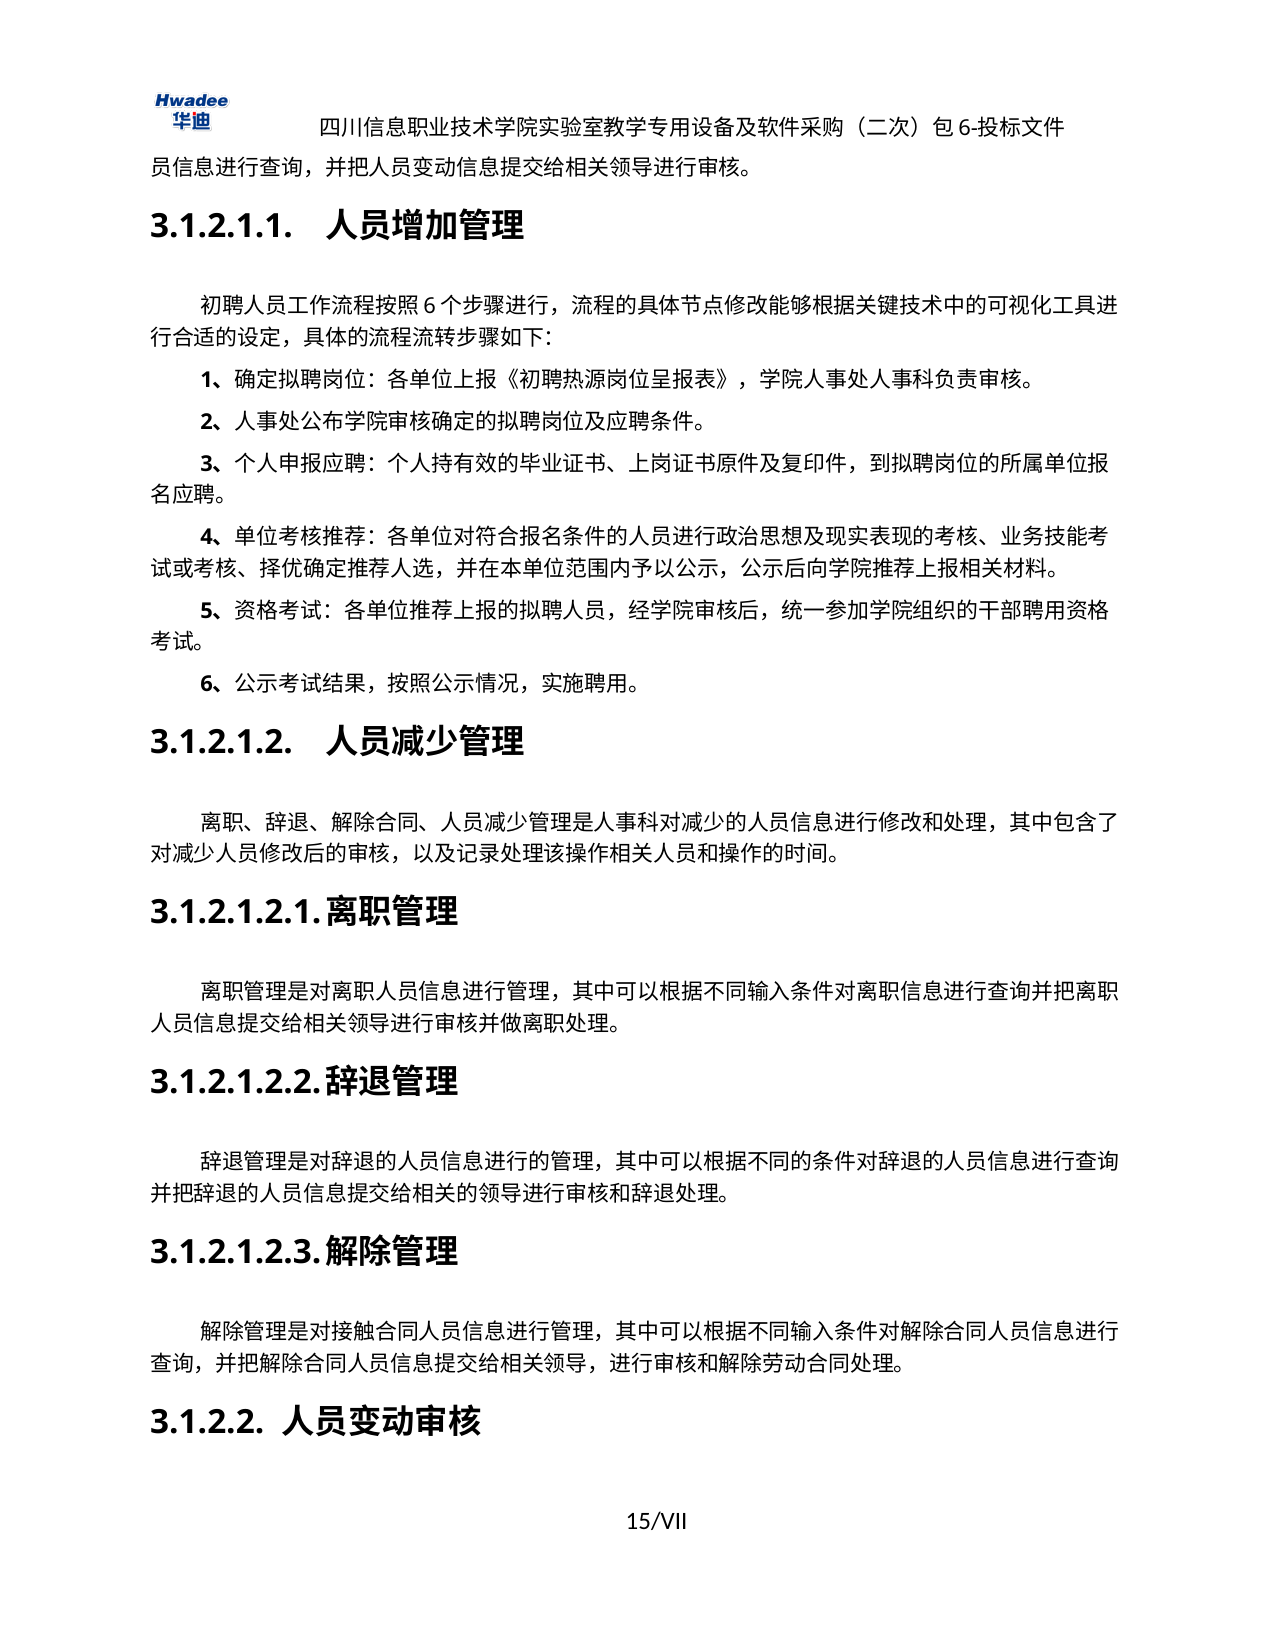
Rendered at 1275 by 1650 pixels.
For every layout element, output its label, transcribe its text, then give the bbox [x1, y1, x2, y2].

list 人员减少管理 [150, 715, 1125, 763]
text 辞退管理是对辞退的人员信息进行的管理，其中可以根据不同的条件对辞退的人员信息进行查询并把辞退的人员信息提交给相关的领导进行审核和辞退处理。 [150, 1144, 1125, 1208]
text 初聘人员工作流程按照6个步骤进行，流程的具体节点修改能够根据关键技术中的可视化工具进行合适的设定，具体的流程流转步骤如下： [150, 288, 1125, 352]
list 人员变动审核 [150, 1394, 1125, 1443]
list 解除管理 [150, 1224, 1125, 1273]
text 人员变动管理是对增加的员工和离职的员工信息进行变动管理，其中可以根据不同条件对变化人员信息进行查询，并把人员变动信息提交给相关领导进行审核。 [150, 150, 1125, 182]
text 离职、辞退、解除合同、人员减少管理是人事科对减少的人员信息进行修改和处理，其中包含了对减少人员修改后的审核，以及记录处理该操作相关人员和操作的时间。 [150, 804, 1125, 868]
list 离职管理 [150, 885, 1125, 933]
text 解除管理是对接触合同人员信息进行管理，其中可以根据不同输入条件对解除合同人员信息进行查询，并把解除合同人员信息提交给相关领导，进行审核和解除劳动合同处理。 [150, 1314, 1125, 1377]
text 3、个人申报应聘：个人持有效的毕业证书、上岗证书原件及复印件，到拟聘岗位的所属单位报名应聘。 [150, 446, 1125, 509]
text 5、资格考试：各单位推荐上报的拟聘人员，经学院审核后，统一参加学院组织的干部聘用资格考试。 [150, 593, 1125, 656]
text 4、单位考核推荐：各单位对符合报名条件的人员进行政治思想及现实表现的考核、业务技能考试或考核、择优确定推荐人选，并在本单位范围内予以公示，公示后向学院推荐上报相关材料。 [150, 519, 1125, 582]
list 人员增加管理 [150, 199, 1125, 247]
picture [150, 87, 234, 136]
text 1、确定拟聘岗位：各单位上报《初聘热源岗位呈报表》，学院人事处人事科负责审核。 [150, 362, 1125, 393]
text 2、人事处公布学院审核确定的拟聘岗位及应聘条件。 [150, 404, 1125, 435]
list 辞退管理 [150, 1055, 1125, 1103]
text 离职管理是对离职人员信息进行管理，其中可以根据不同输入条件对离职信息进行查询并把离职人员信息提交给相关领导进行审核并做离职处理。 [150, 974, 1125, 1038]
text 6、公示考试结果，按照公示情况，实施聘用。 [150, 666, 1125, 698]
